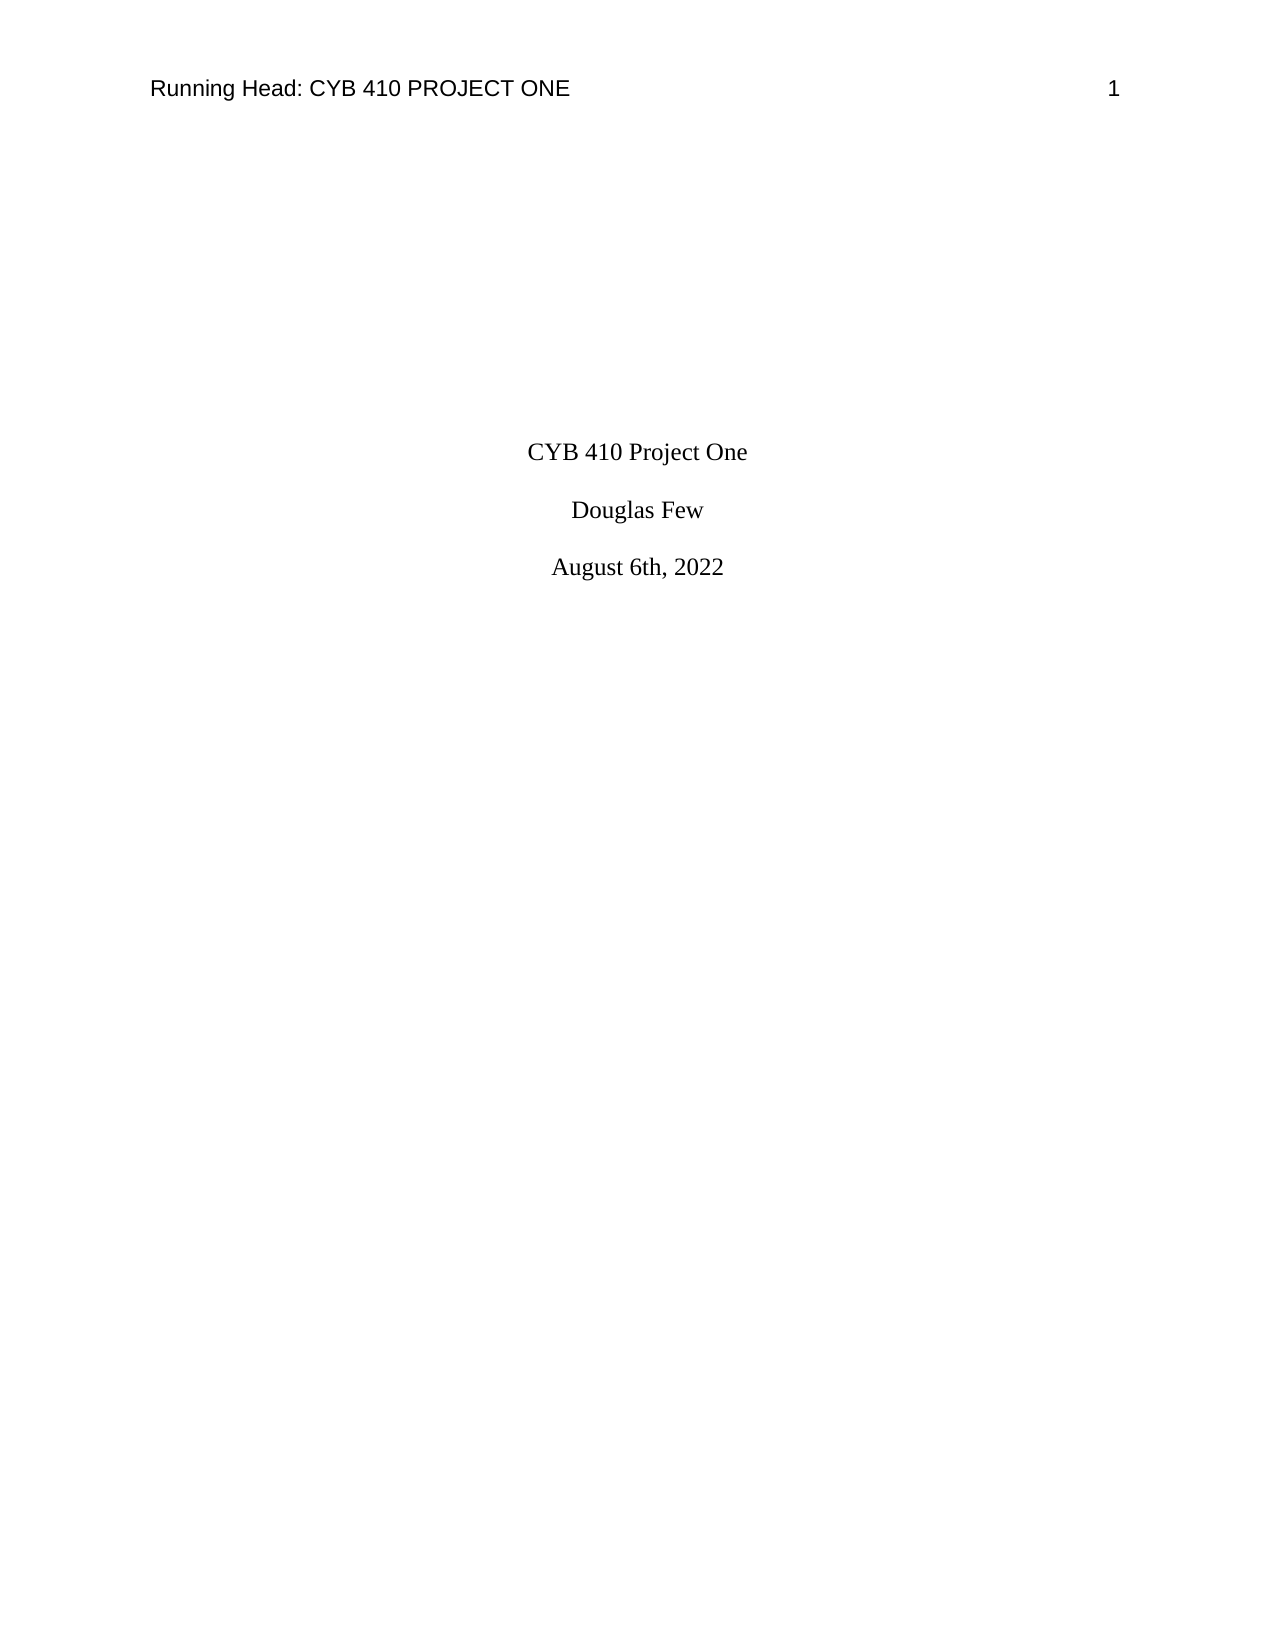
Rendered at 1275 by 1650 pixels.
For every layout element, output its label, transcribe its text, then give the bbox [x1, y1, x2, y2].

text Douglas Few [150, 495, 1125, 524]
text August 6th, 2022 [150, 552, 1125, 581]
text CYB 410 Project One [150, 437, 1125, 466]
